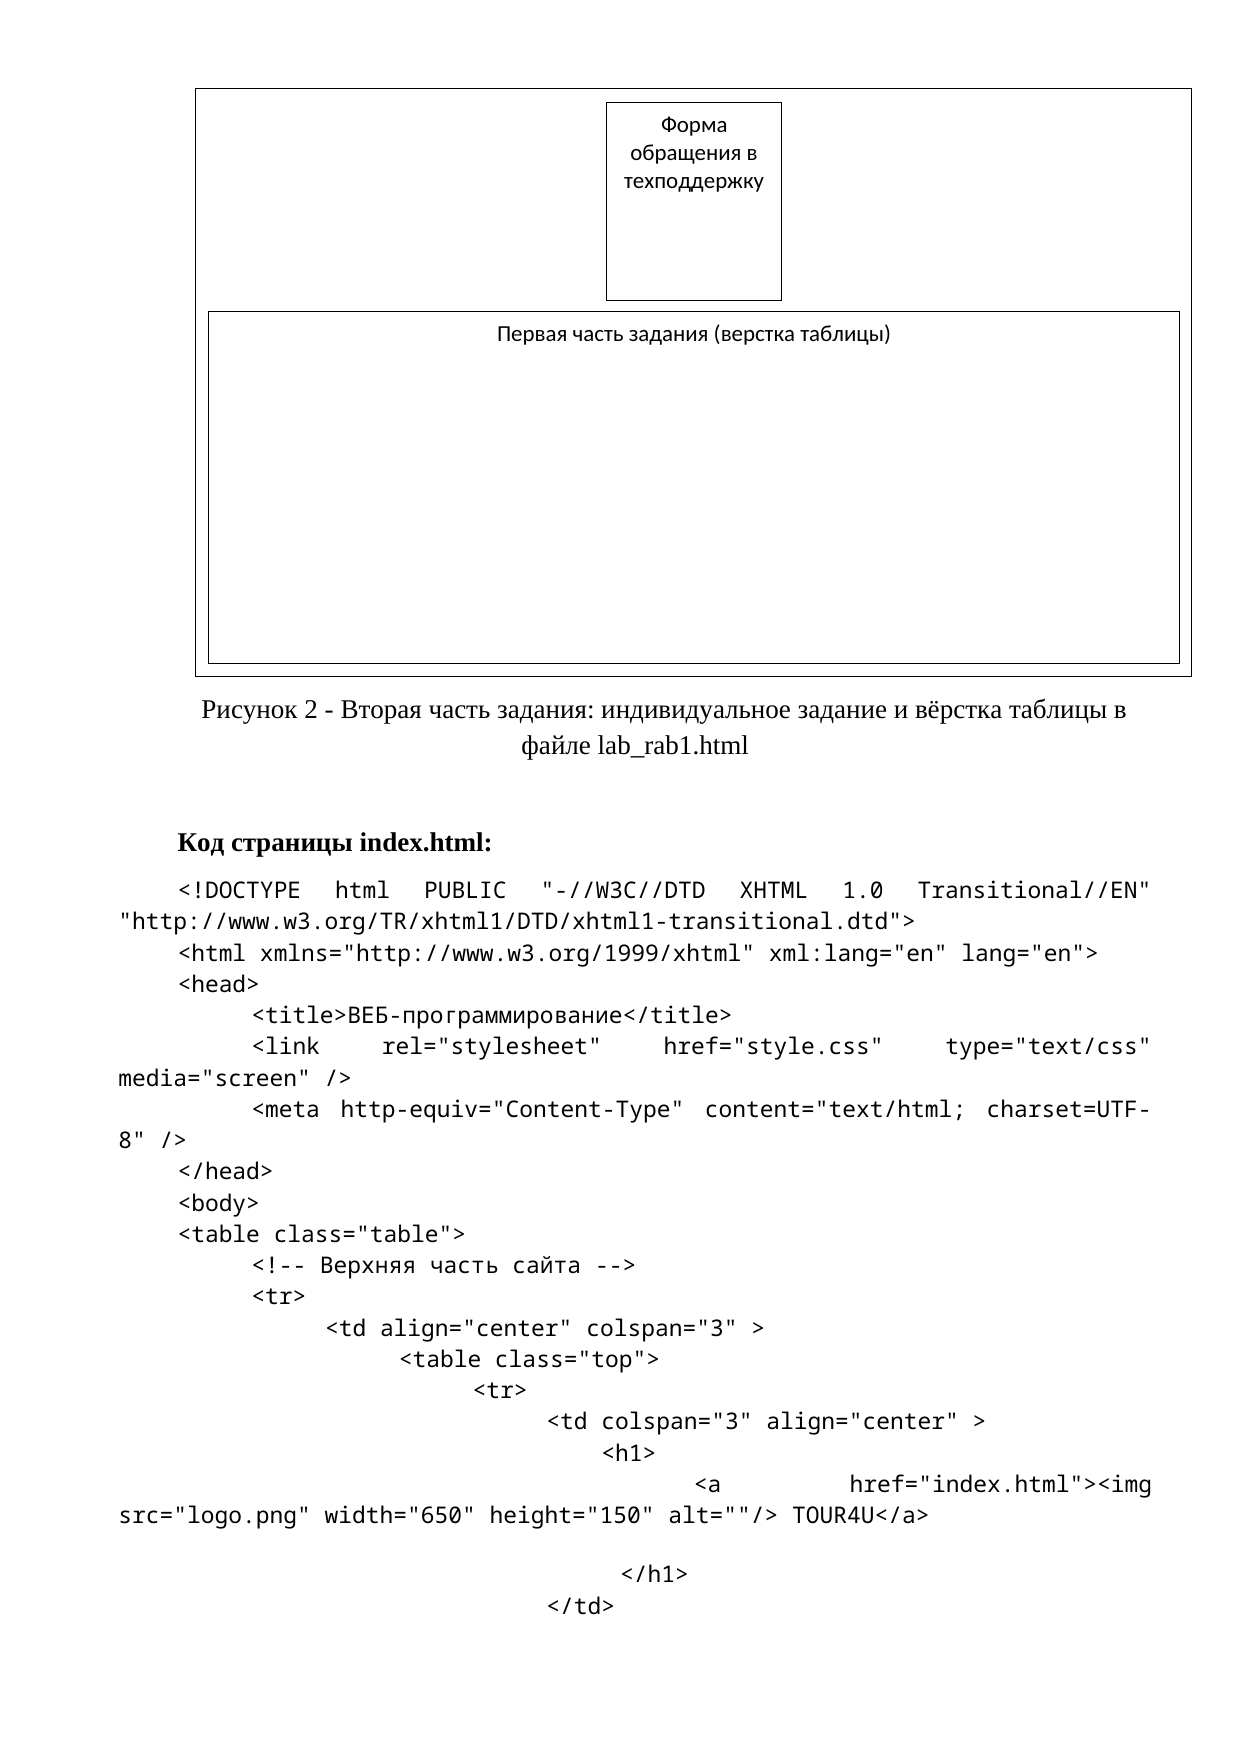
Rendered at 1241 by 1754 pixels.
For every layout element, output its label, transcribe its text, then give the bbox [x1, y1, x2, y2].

text </h1> [118, 1558, 1152, 1589]
text <table class="table"> [118, 1218, 1152, 1249]
text <td align="center" colspan="3" > [118, 1312, 1152, 1343]
text <!DOCTYPE html PUBLIC "-//W3C//DTD XHTML 1.0 Transitional//EN" "http://www.w3.org/TR/xhtml1/DTD/xhtml1-transitional.dtd"> [118, 874, 1152, 937]
text <meta http-equiv="Content-Type" content="text/html; charset=UTF-8" /> [118, 1093, 1152, 1155]
text <tr> [118, 1280, 1152, 1312]
text <body> [118, 1187, 1152, 1218]
text <title>ВЕБ-программирование</title> [118, 999, 1152, 1030]
text <table class="top"> [118, 1343, 1152, 1374]
text <html xmlns="http://www.w3.org/1999/xhtml" xml:lang="en" lang="en"> [118, 937, 1152, 968]
text <head> [118, 968, 1152, 999]
text <!-- Верхняя часть сайта --> [118, 1249, 1152, 1280]
text <link rel="stylesheet" href="style.css" type="text/css" media="screen" /> [118, 1030, 1152, 1093]
text <tr> [118, 1374, 1152, 1405]
text <h1> [118, 1437, 1152, 1468]
text </head> [118, 1155, 1152, 1187]
text Код страницы index.html: [118, 826, 1152, 857]
text </td> [118, 1589, 1152, 1621]
text Рисунок 2 - Вторая часть задания: индивидуальное задание и вёрстка таблицы в файле lab_rab1.html [118, 694, 1152, 761]
text <a href="index.html"><img src="logo.png" width="650" height="150" alt=""/> TOUR4U</a> [118, 1468, 1152, 1530]
text <td colspan="3" align="center" > [118, 1405, 1152, 1437]
